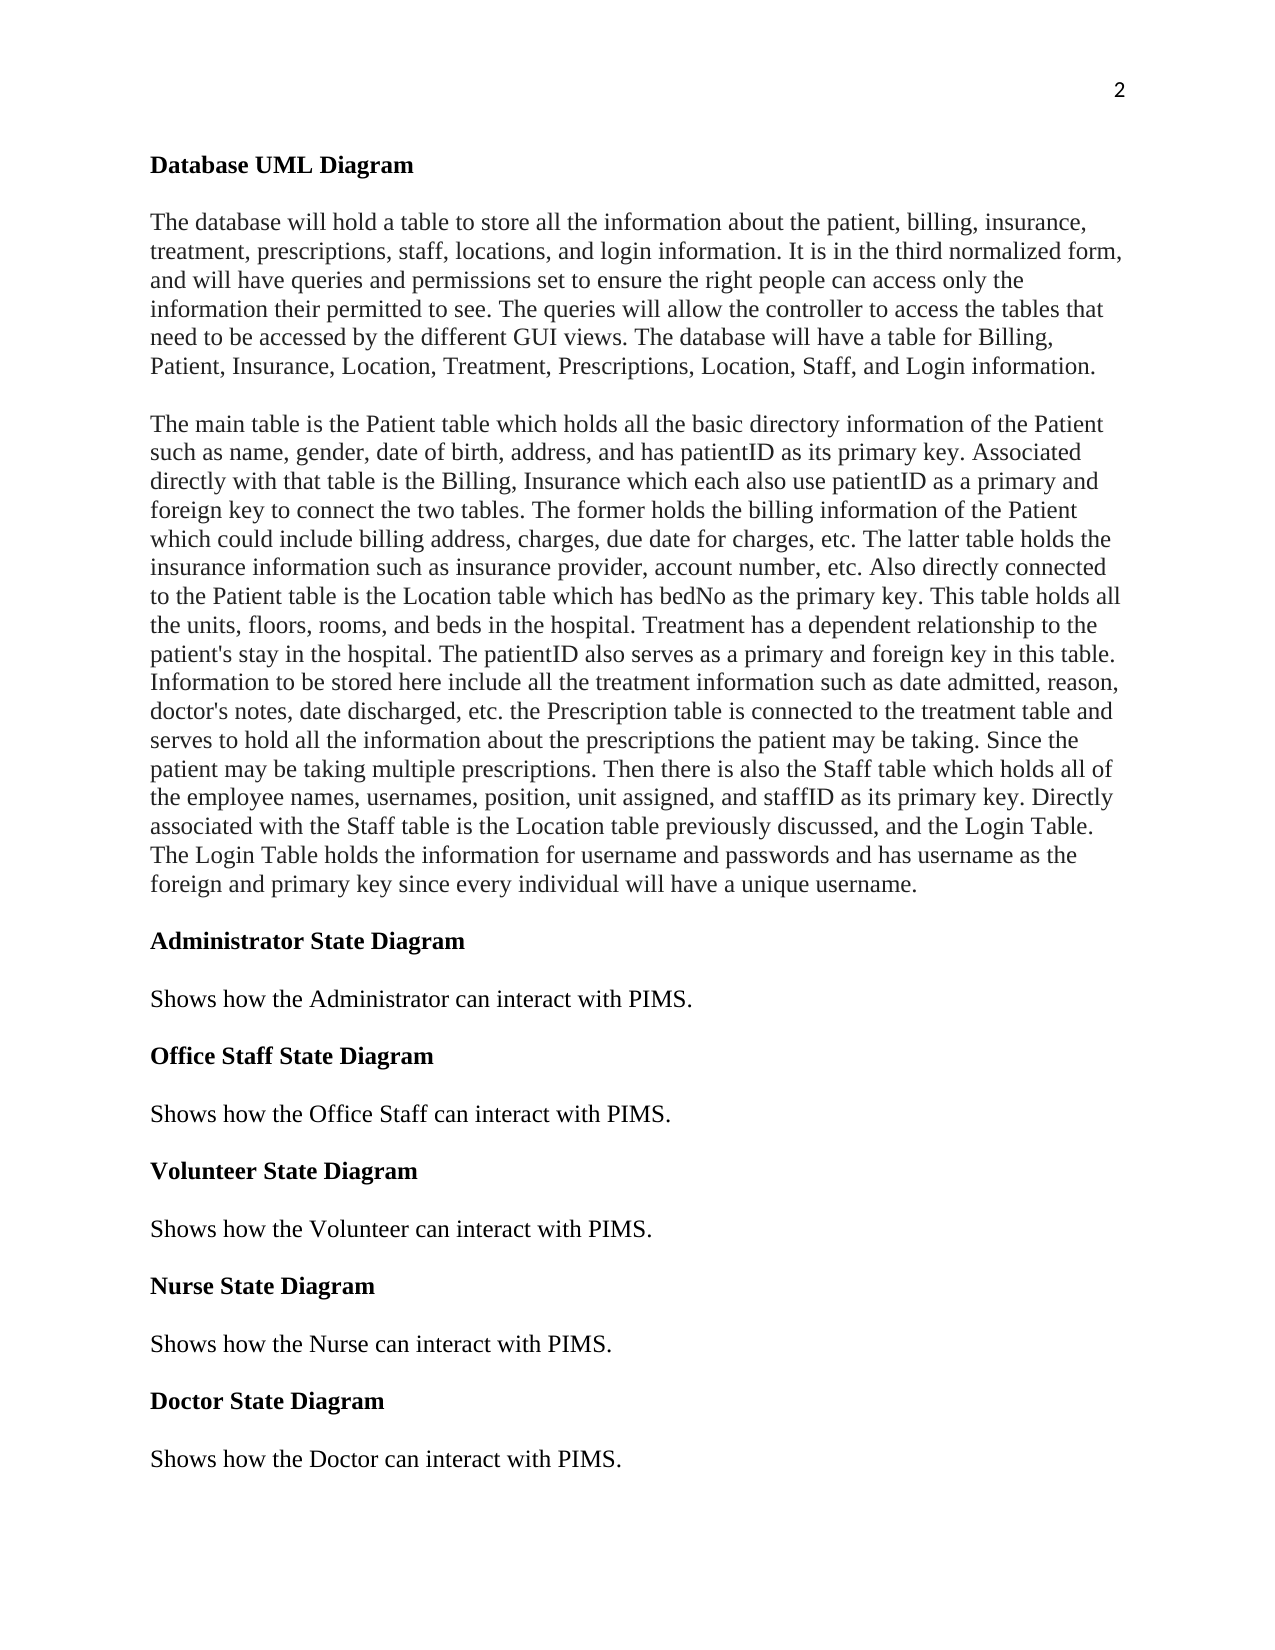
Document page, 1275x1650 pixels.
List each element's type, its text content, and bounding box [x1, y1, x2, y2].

text Office Staff State Diagram [150, 1041, 1125, 1070]
text Nurse State Diagram [150, 1271, 1125, 1300]
text Administrator State Diagram [150, 926, 1125, 955]
text Volunteer State Diagram [150, 1156, 1125, 1185]
text Shows how the Volunteer can interact with PIMS. [150, 1214, 1125, 1242]
text Doctor State Diagram [150, 1386, 1125, 1415]
text Database UML Diagram [150, 150, 1125, 179]
text Shows how the Office Staff can interact with PIMS. [150, 1099, 1125, 1127]
text Shows how the Administrator can interact with PIMS. [150, 984, 1125, 1012]
text Shows how the Nurse can interact with PIMS. [150, 1329, 1125, 1357]
text The database will hold a table to store all the information about the patient, billing, insurance, treatment, prescriptions, staff, locations, and login information. It is in the third normalized form, and will have queries and permissions set to ensure the right people can access only the information their permitted to see. The queries will allow the controller to access the tables that need to be accessed by the different GUI views. The database will have a table for Billing, Patient, Insurance, Location, Treatment, Prescriptions, Location, Staff, and Login information. [150, 207, 1125, 380]
text Shows how the Doctor can interact with PIMS. [150, 1444, 1125, 1472]
text The main table is the Patient table which holds all the basic directory information of the Patient such as name, gender, date of birth, address, and has patientID as its primary key. Associated directly with that table is the Billing, Insurance which each also use patientID as a primary and foreign key to connect the two tables. The former holds the billing information of the Patient which could include billing address, charges, due date for charges, etc. The latter table holds the insurance information such as insurance provider, account number, etc. Also directly connected to the Patient table is the Location table which has bedNo as the primary key. This table holds all the units, floors, rooms, and beds in the hospital. Treatment has a dependent relationship to the patient's stay in the hospital. The patientID also serves as a primary and foreign key in this table. Information to be stored here include all the treatment information such as date admitted, reason, doctor's notes, date discharged, etc. the Prescription table is connected to the treatment table and serves to hold all the information about the prescriptions the patient may be taking. Since the patient may be taking multiple prescriptions. Then there is also the Staff table which holds all of the employee names, usernames, position, unit assigned, and staffID as its primary key. Directly associated with the Staff table is the Location table previously discussed, and the Login Table. The Login Table holds the information for username and passwords and has username as the foreign and primary key since every individual will have a unique username. [150, 409, 1125, 897]
